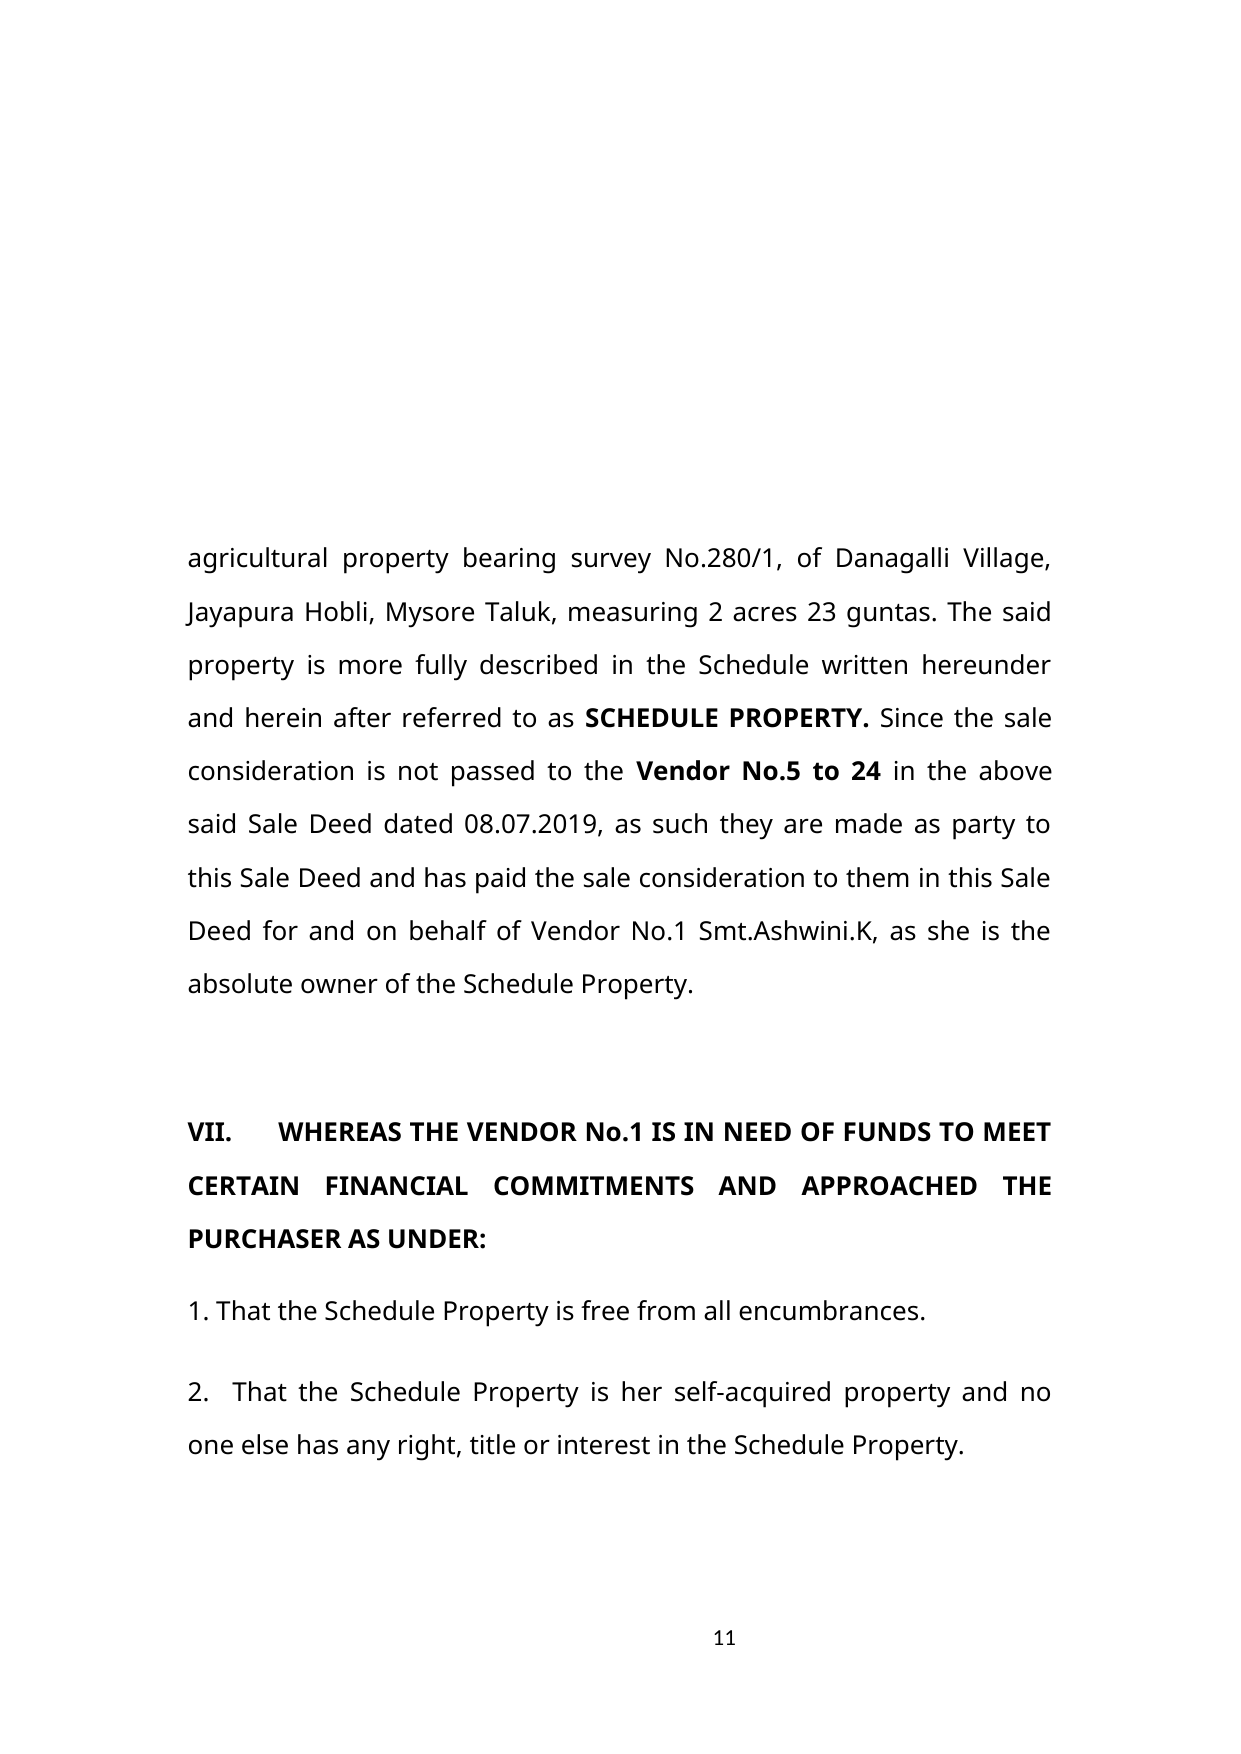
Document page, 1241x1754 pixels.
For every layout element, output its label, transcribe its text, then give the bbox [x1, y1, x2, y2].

text 2. That the Schedule Property is her self-acquired property and no one else has any right, title or interest in the Schedule Property. [187, 1373, 1053, 1462]
text VI.WHEREAS, accordingly Smt.Ashwini.K, W/o.Sri.M.N.Hemanth Raj became absolute owner and in possession, enjoyment of the agricultural property bearing survey No.280/1, of Danagalli Village, Jayapura Hobli, Mysore Taluk, measuring 2 acres 23 guntas. The said property is more fully described in the Schedule written hereunder and herein after referred to as SCHEDULE PROPERTY. Since the sale consideration is not passed to the Vendor No.5 to 24 in the above said Sale Deed dated 08.07.2019, as such they are made as party to this Sale Deed and has paid the sale consideration to them in this Sale Deed for and on behalf of Vendor No.1 Smt.Ashwini.K, as she is the absolute owner of the Schedule Property. [187, 540, 1053, 1001]
text VII. WHEREAS THE VENDOR No.1 IS IN NEED OF FUNDS TO MEET CERTAIN FINANCIAL COMMITMENTS AND APPROACHED THE PURCHASER AS UNDER: [187, 1114, 1053, 1256]
text 1. That the Schedule Property is free from all encumbrances. [187, 1293, 1053, 1328]
